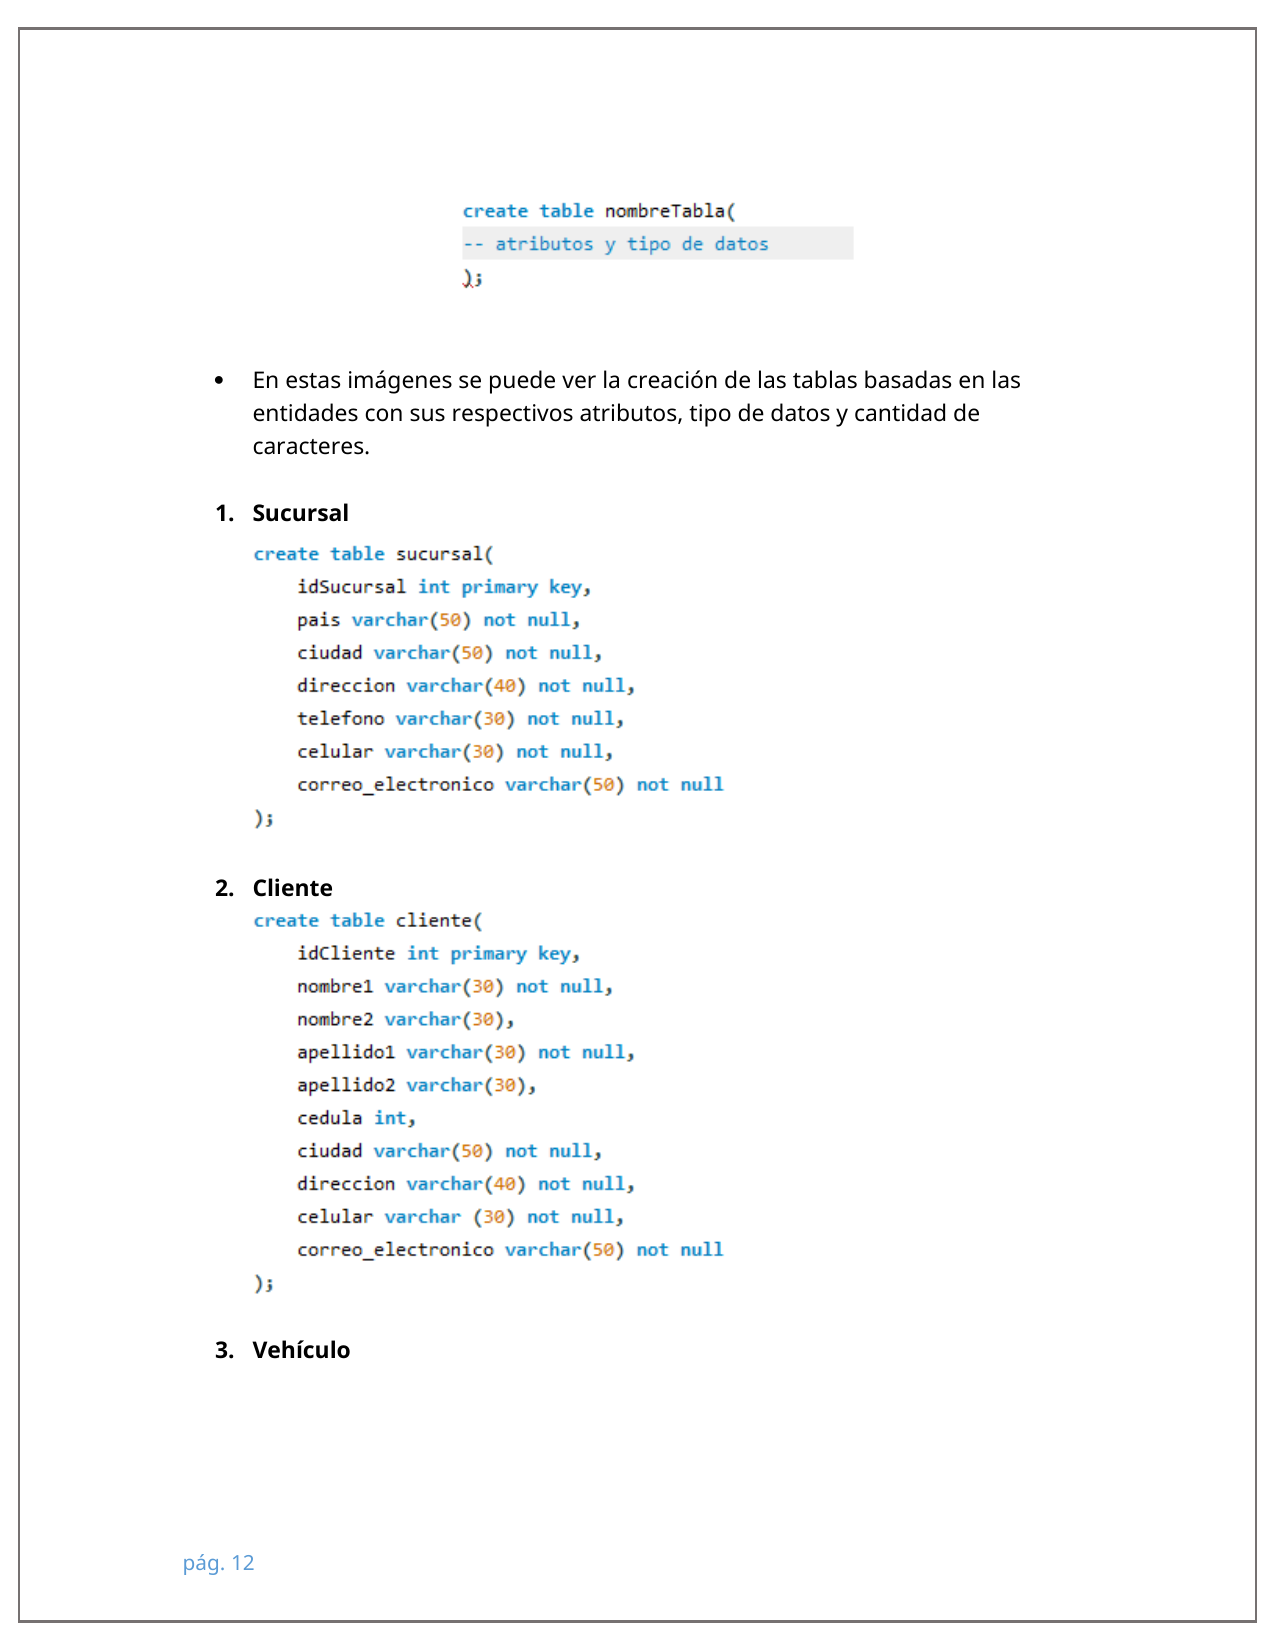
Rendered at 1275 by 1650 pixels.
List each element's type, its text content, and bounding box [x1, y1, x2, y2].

list En estas imágenes se puede ver la creación de las tablas basadas en las entidades con sus respectivos atributos, tipo de datos y cantidad de caracteres. [215, 364, 1098, 462]
list Sucursal [215, 497, 1098, 528]
picture [252, 529, 751, 838]
list Cliente [215, 872, 1098, 903]
picture [458, 197, 854, 296]
picture [252, 905, 757, 1300]
list Vehículo [215, 1334, 1098, 1365]
